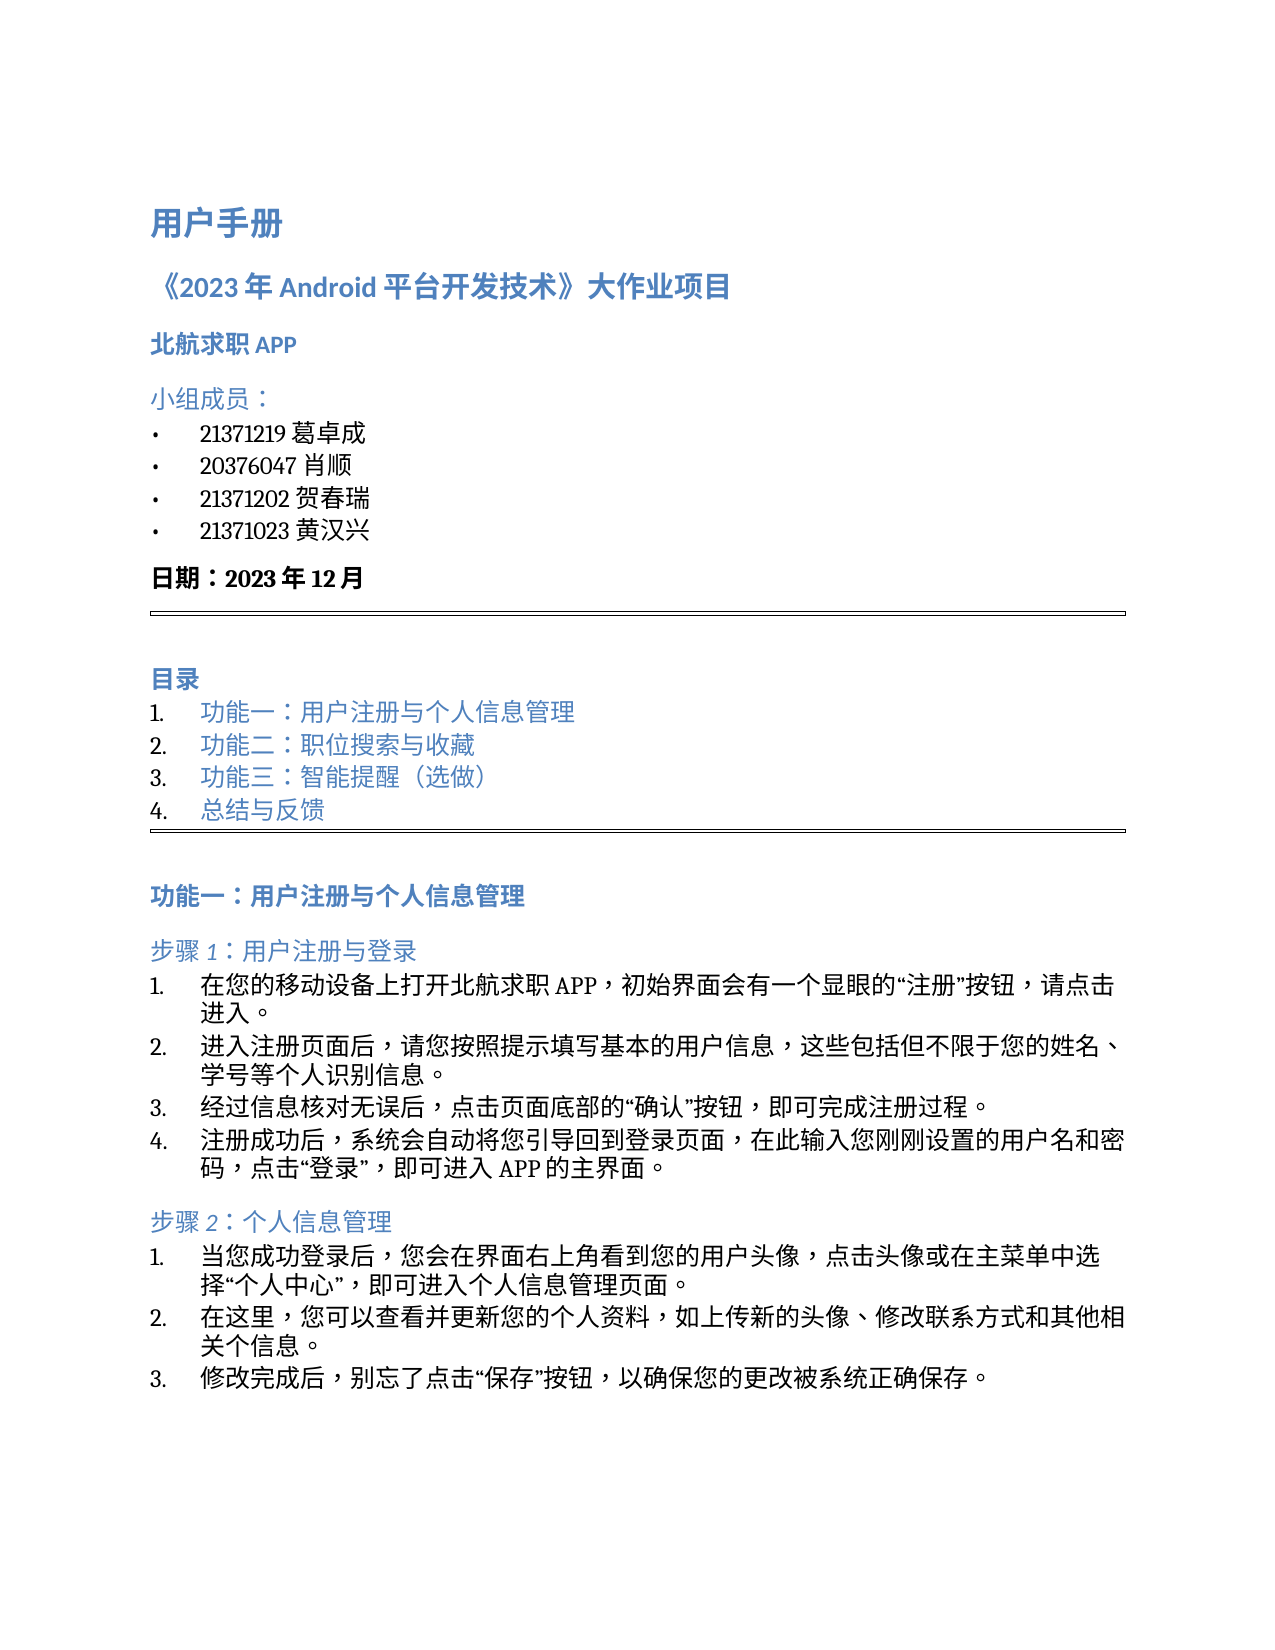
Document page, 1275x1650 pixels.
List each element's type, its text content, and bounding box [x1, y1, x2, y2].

list 21371202贺春瑞 [150, 484, 1125, 513]
subtitle 步骤2：个人信息管理 [150, 1205, 1125, 1239]
subtitle 《2023年Android平台开发技术》大作业项目 [150, 266, 1125, 306]
list 注册成功后，系统会自动将您引导回到登录页面，在此输入您刚刚设置的用户名和密码，点击“登录”，即可进入APP的主界面。 [150, 1127, 1125, 1184]
list 功能二：职位搜索与收藏 [150, 732, 1125, 761]
list 在您的移动设备上打开北航求职APP，初始界面会有一个显眼的“注册”按钮，请点击进入。 [150, 972, 1125, 1029]
list 经过信息核对无误后，点击页面底部的“确认”按钮，即可完成注册过程。 [150, 1094, 1125, 1123]
list 功能三：智能提醒（选做） [150, 764, 1125, 793]
subtitle 用户手册 [150, 200, 1125, 245]
subtitle 小组成员： [150, 382, 1125, 416]
list 20376047 肖顺 [150, 452, 1125, 481]
list 21371219 葛卓成 [150, 419, 1125, 448]
subtitle 步骤1：用户注册与登录 [150, 934, 1125, 968]
list 功能一：用户注册与个人信息管理 [150, 699, 1125, 728]
list 21371023 黄汉兴 [150, 517, 1125, 546]
subtitle 北航求职APP [150, 327, 1125, 361]
list 总结与反馈 [150, 797, 1125, 826]
list 当您成功登录后，您会在界面右上角看到您的用户头像，点击头像或在主菜单中选择“个人中心”，即可进入个人信息管理页面。 [150, 1243, 1125, 1300]
text 日期：2023年12月 [150, 564, 1125, 593]
list 进入注册页面后，请您按照提示填写基本的用户信息，这些包括但不限于您的姓名、学号等个人识别信息。 [150, 1033, 1125, 1090]
subtitle 功能一：用户注册与个人信息管理 [150, 879, 1125, 913]
subtitle 目录 [150, 662, 1125, 696]
list 修改完成后，别忘了点击“保存”按钮，以确保您的更改被系统正确保存。 [150, 1365, 1125, 1394]
list 在这里，您可以查看并更新您的个人资料，如上传新的头像、修改联系方式和其他相关个信息。 [150, 1304, 1125, 1362]
